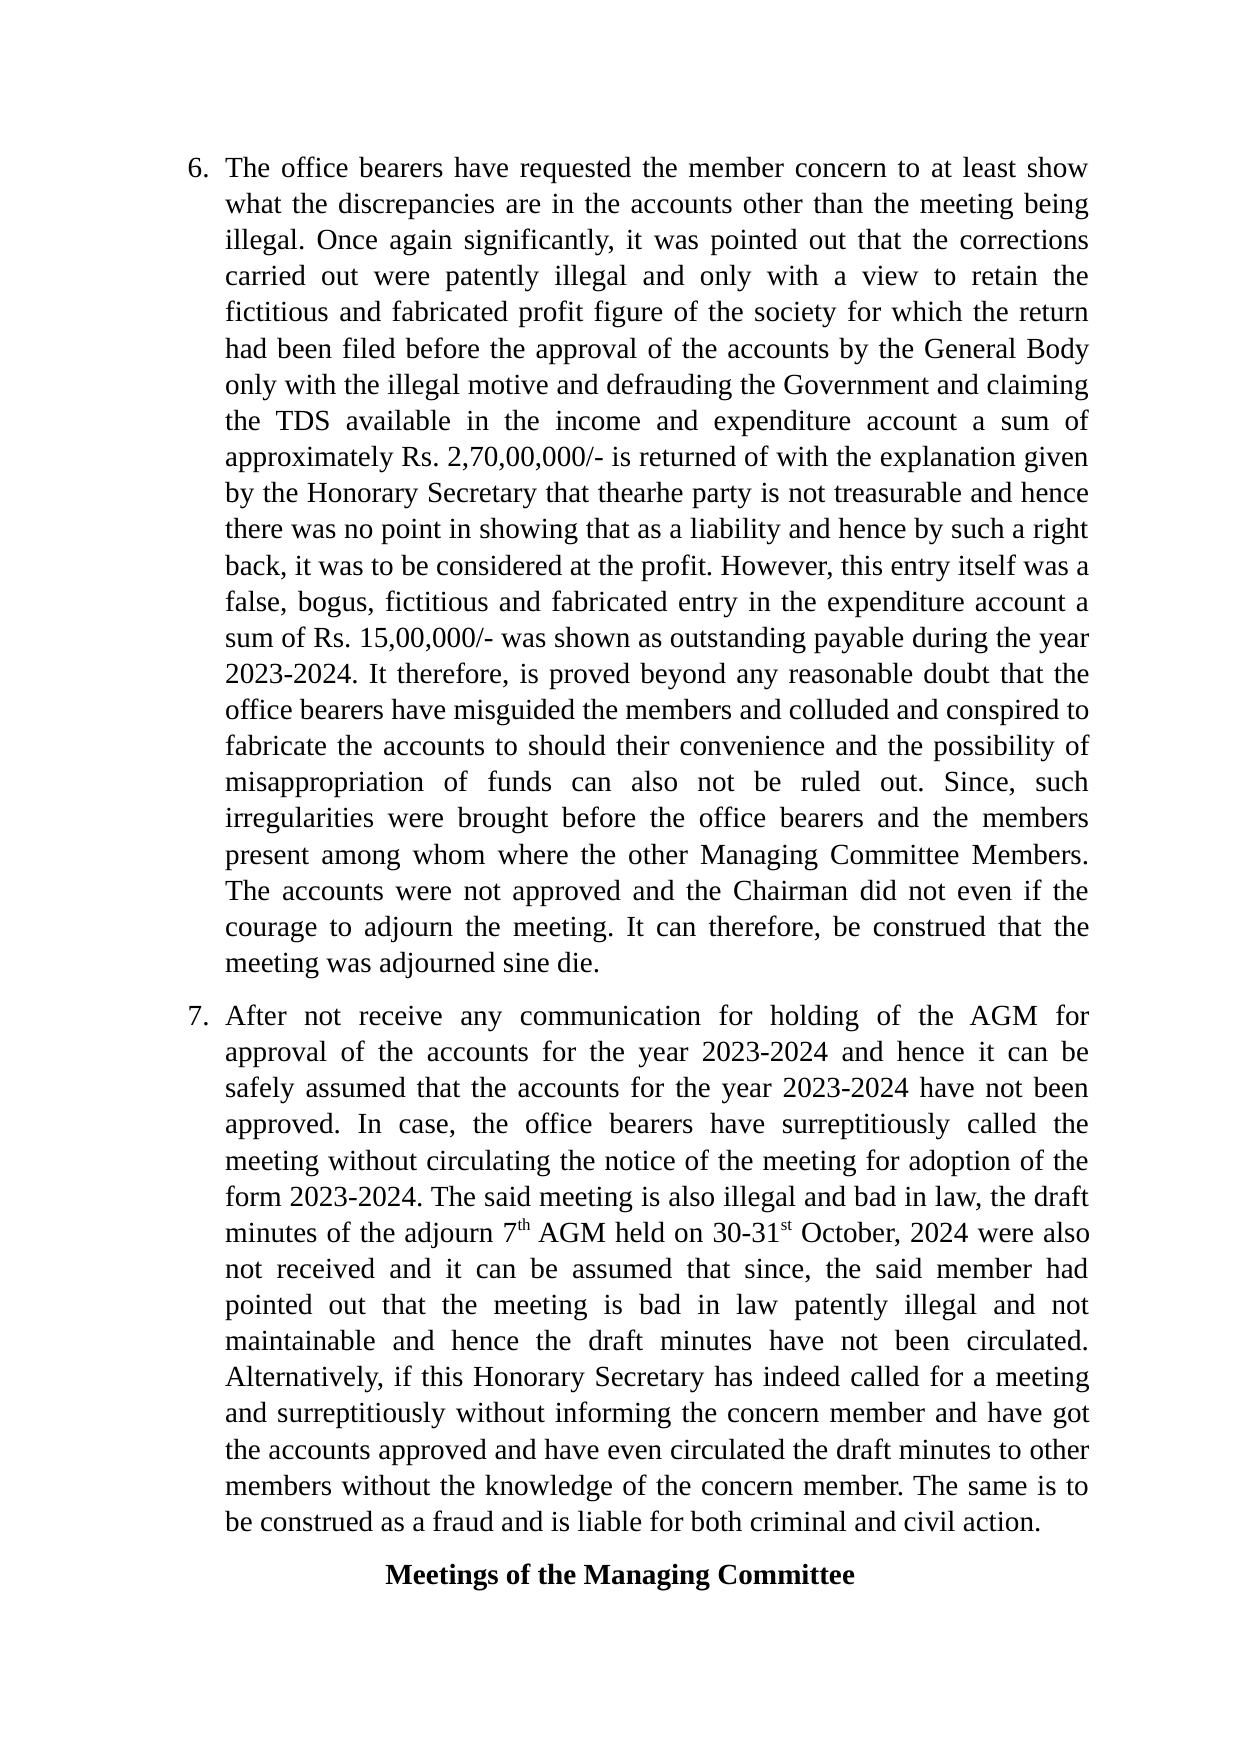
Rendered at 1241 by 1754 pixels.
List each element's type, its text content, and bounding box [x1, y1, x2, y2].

list The office bearers have requested the member concern to at least show what the discrepancies are in the accounts other than the meeting being illegal. Once again significantly, it was pointed out that the corrections carried out were patently illegal and only with a view to retain the fictitious and fabricated profit figure of the society for which the return had been filed before the approval of the accounts by the General Body only with the illegal motive and defrauding the Government and claiming the TDS available in the income and expenditure account a sum of approximately Rs. 2,70,00,000/- is returned of with the explanation given by the Honorary Secretary that thearhe party is not treasurable and hence there was no point in showing that as a liability and hence by such a right back, it was to be considered at the profit. However, this entry itself was a false, bogus, fictitious and fabricated entry in the expenditure account a sum of Rs. 15,00,000/- was shown as outstanding payable during the year 2023-2024. It therefore, is proved beyond any reasonable doubt that the office bearers have misguided the members and colluded and conspired to fabricate the accounts to should their convenience and the possibility of misappropriation of funds can also not be ruled out. Since, such irregularities were brought before the office bearers and the members present among whom where the other Managing Committee Members. The accounts were not approved and the Chairman did not even if the courage to adjourn the meeting. It can therefore, be construed that the meeting was adjourned sine die. [187, 150, 1090, 979]
list After not receive any communication for holding of the AGM for approval of the accounts for the year 2023-2024 and hence it can be safely assumed that the accounts for the year 2023-2024 have not been approved. In case, the office bearers have surreptitiously called the meeting without circulating the notice of the meeting for adoption of the form 2023-2024. The said meeting is also illegal and bad in law, the draft minutes of the adjourn 7th AGM held on 30-31st October, 2024 were also not received and it can be assumed that since, the said member had pointed out that the meeting is bad in law patently illegal and not maintainable and hence the draft minutes have not been circulated. Alternatively, if this Honorary Secretary has indeed called for a meeting and surreptitiously without informing the concern member and have got the accounts approved and have even circulated the draft minutes to other members without the knowledge of the concern member. The same is to be construed as a fraud and is liable for both criminal and civil action. [187, 998, 1090, 1538]
text Meetings of the Managing Committee [150, 1557, 1090, 1590]
